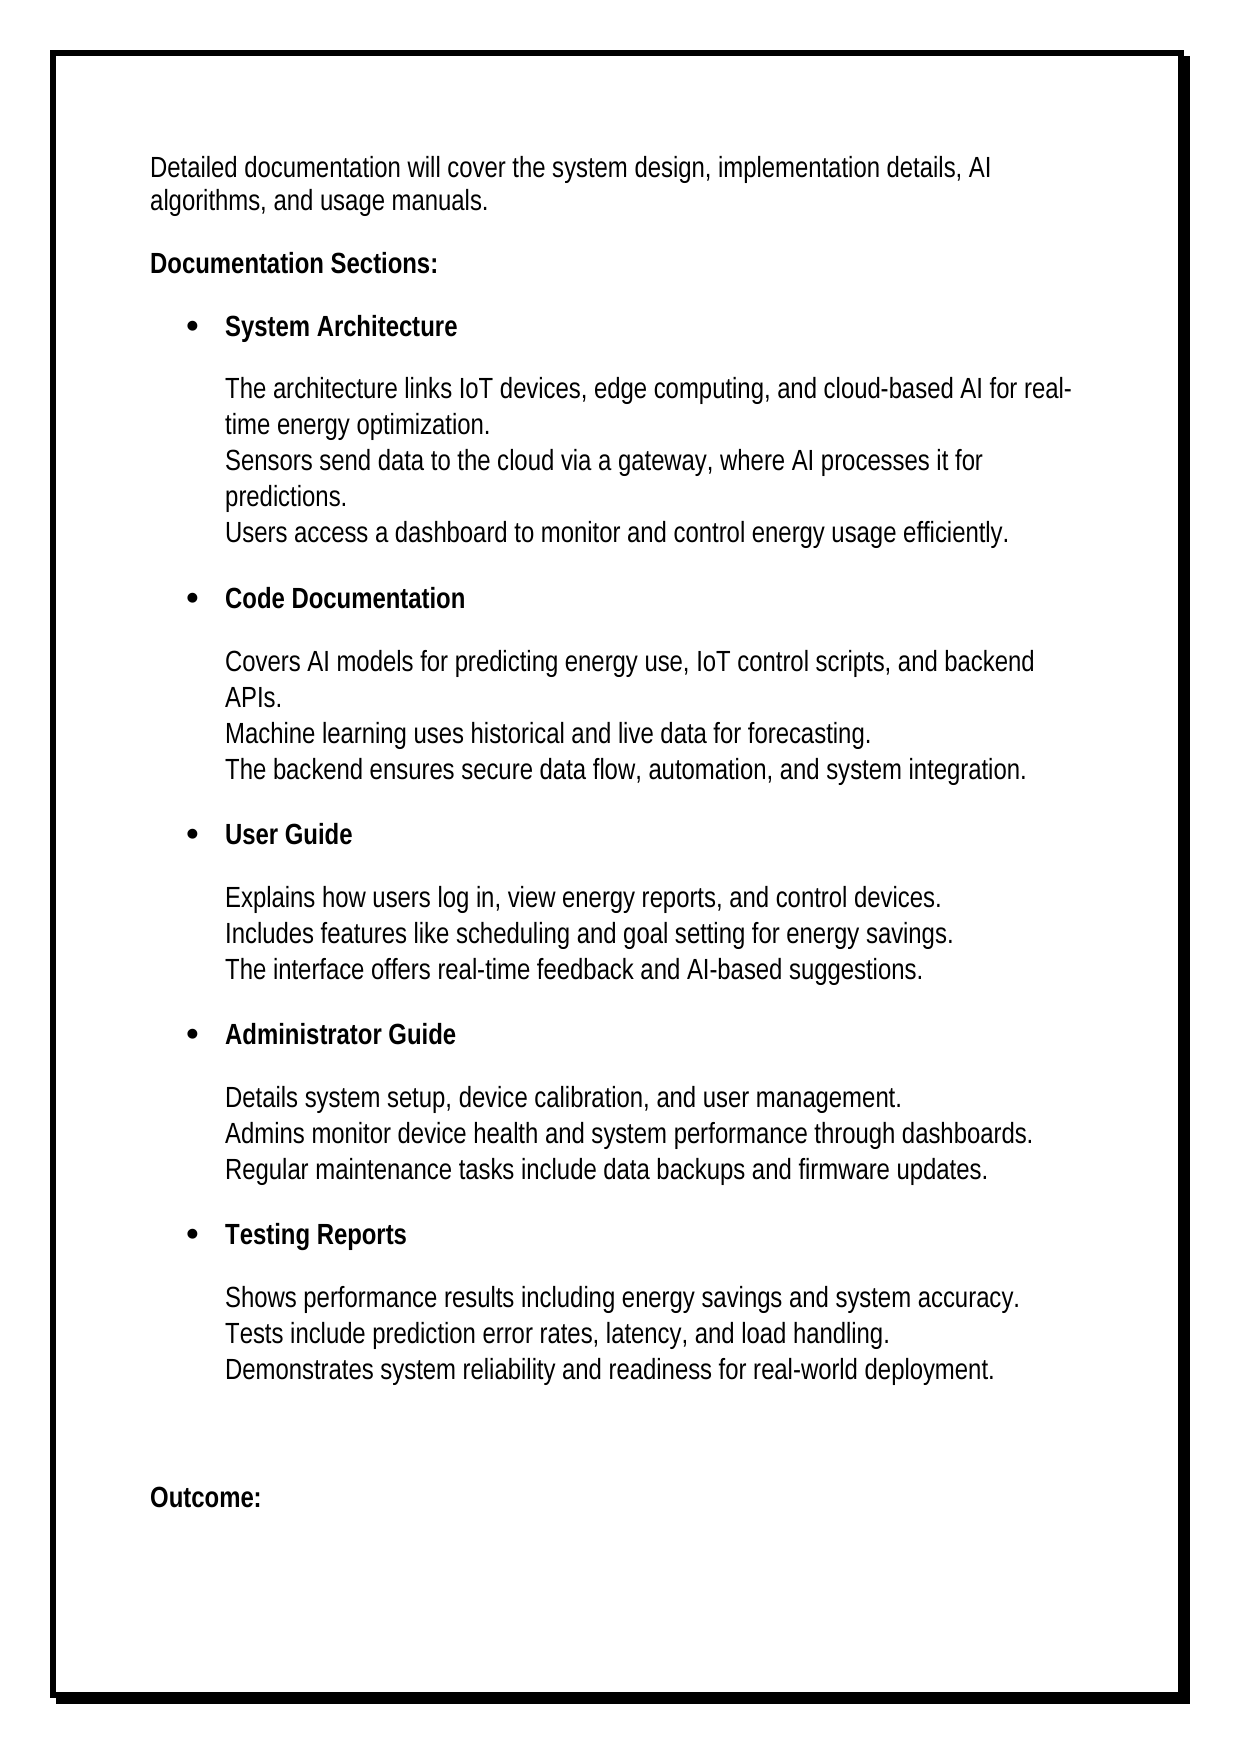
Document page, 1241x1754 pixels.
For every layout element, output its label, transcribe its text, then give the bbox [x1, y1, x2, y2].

list The architecture links IoT devices, edge computing, and cloud-based AI for real-time energy optimization. Sensors send data to the cloud via a gateway, where AI processes it for predictions. Users access a dashboard to monitor and control energy usage efficiently. [225, 371, 1084, 549]
text Detailed documentation will cover the system design, implementation details, AI algorithms, and usage manuals. [150, 150, 1084, 217]
subtitle Administrator Guide [187, 1017, 1084, 1051]
list Explains how users log in, view energy reports, and control devices. Includes features like scheduling and goal setting for energy savings. The interface offers real-time feedback and AI-based suggestions. [225, 880, 1084, 985]
text Outcome: [150, 1480, 1084, 1513]
list Shows performance results including energy savings and system accuracy. Tests include prediction error rates, latency, and load handling. Demonstrates system reliability and readiness for real-world deployment. [225, 1280, 1084, 1386]
list Details system setup, device calibration, and user management. Admins monitor device health and system performance through dashboards. Regular maintenance tasks include data backups and firmware updates. [225, 1080, 1084, 1185]
list Covers AI models for predicting energy use, IoT control scripts, and backend APIs. Machine learning uses historical and live data for forecasting. The backend ensures secure data flow, automation, and system integration. [225, 644, 1084, 785]
subtitle Code Documentation [187, 581, 1084, 614]
text Documentation Sections: [150, 246, 1084, 279]
subtitle System Architecture [187, 309, 1084, 342]
subtitle Testing Reports [187, 1217, 1084, 1251]
subtitle User Guide [187, 817, 1084, 851]
